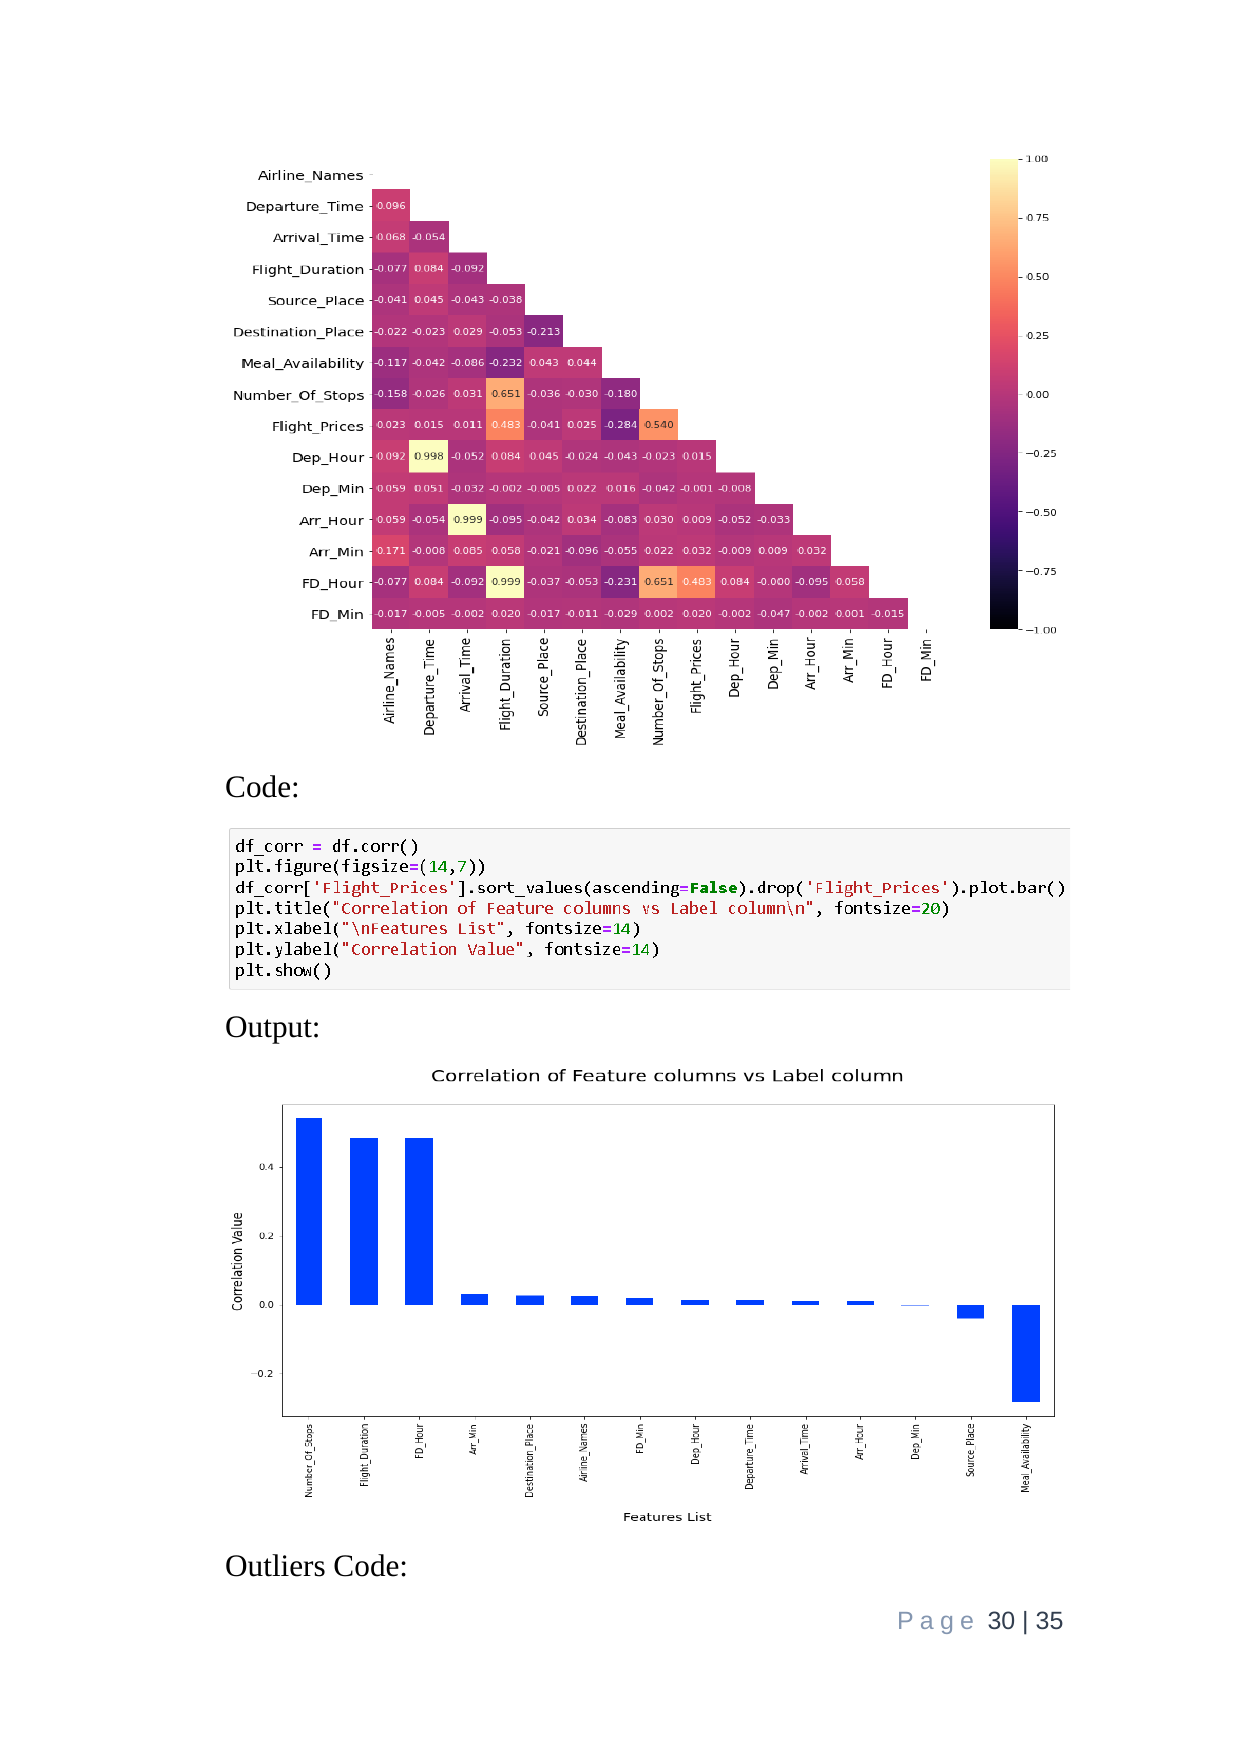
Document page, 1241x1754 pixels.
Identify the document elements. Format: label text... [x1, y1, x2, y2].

text Code: [225, 769, 1090, 805]
picture [225, 824, 1071, 990]
text Outliers Code: [225, 1547, 1090, 1583]
picture [225, 1063, 1059, 1529]
text Output: [225, 1008, 1090, 1044]
picture [225, 150, 1065, 750]
